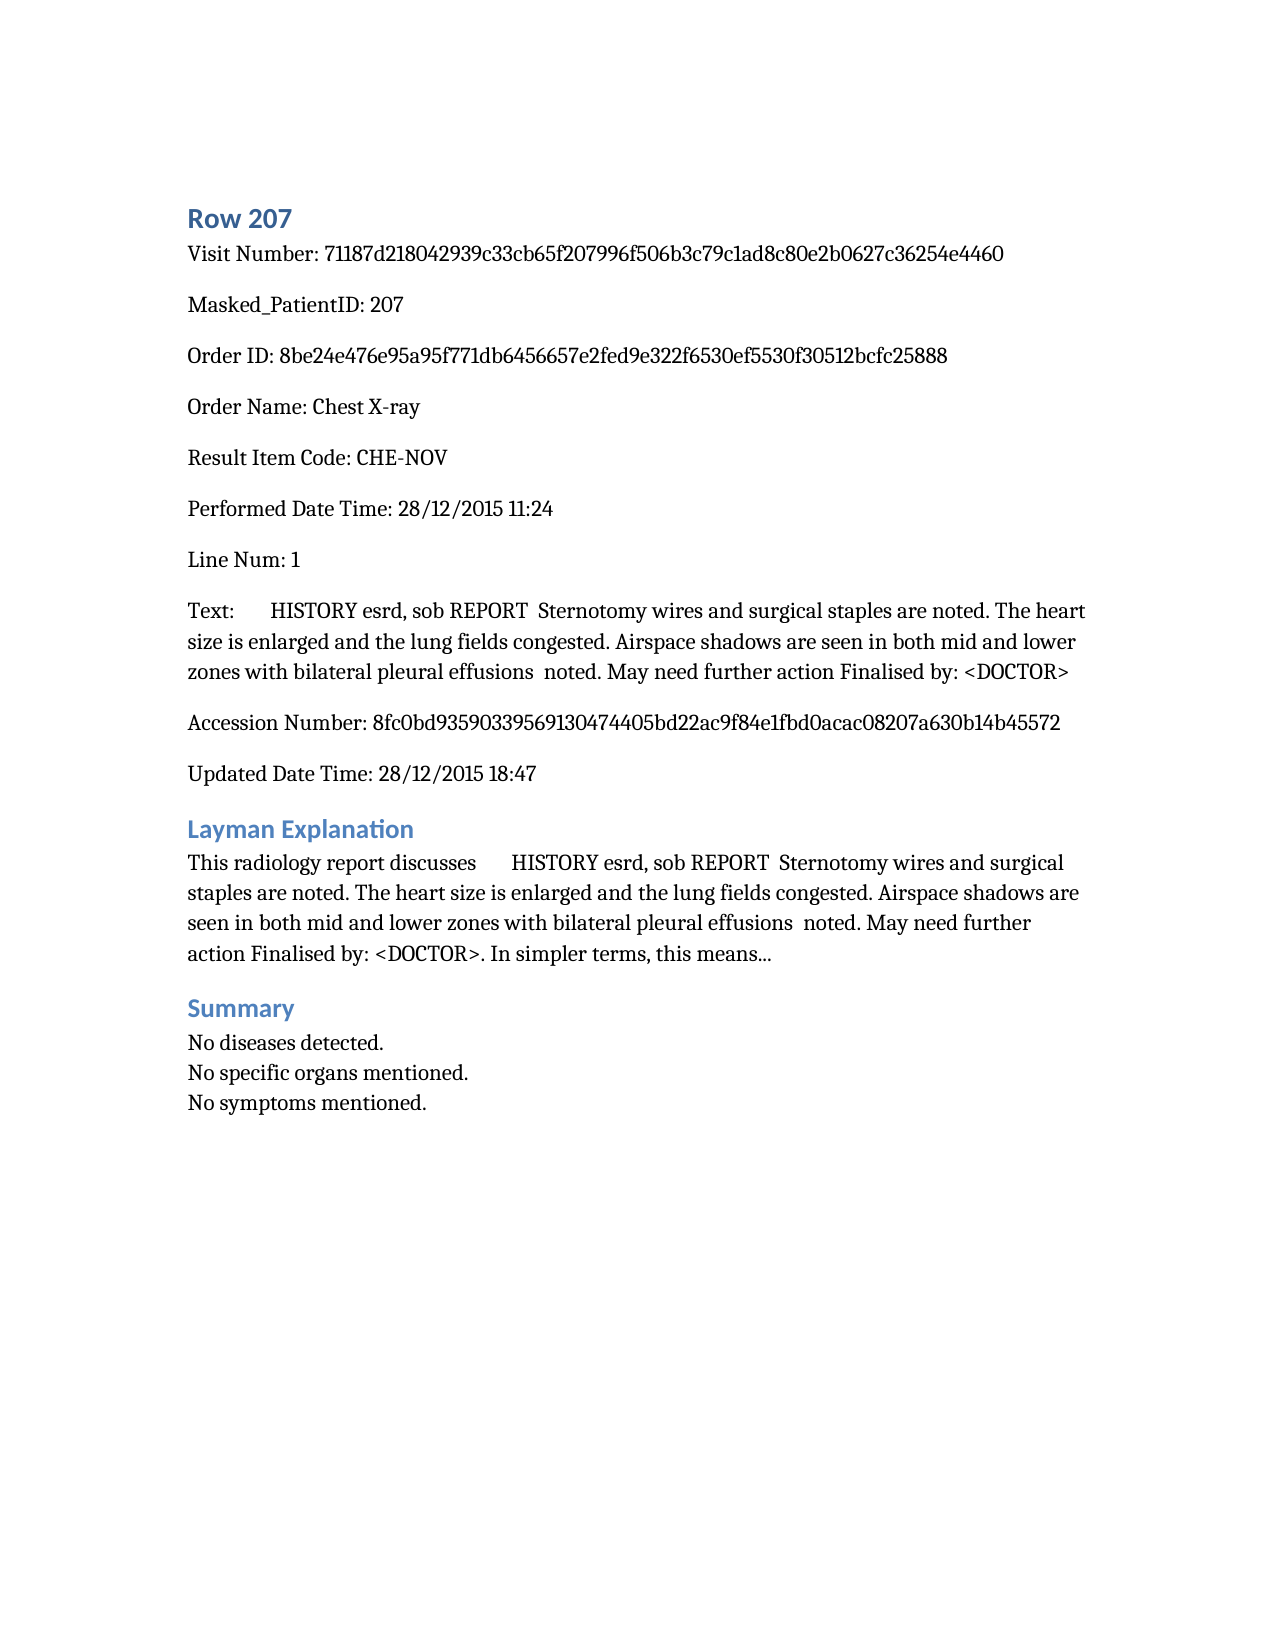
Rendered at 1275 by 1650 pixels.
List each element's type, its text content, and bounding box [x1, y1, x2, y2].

text No diseases detected. No specific organs mentioned. No symptoms mentioned. [187, 1029, 1087, 1116]
text This radiology report discusses HISTORY esrd, sob REPORT Sternotomy wires and surgical staples are noted. The heart size is enlarged and the lung fields congested. Airspace shadows are seen in both mid and lower zones with bilateral pleural effusions noted. May need further action Finalised by: <DOCTOR>. In simpler terms, this means... [187, 850, 1087, 967]
subtitle Row 207 [187, 200, 1087, 236]
text Updated Date Time: 28/12/2015 18:47 [187, 761, 1087, 787]
subtitle Summary [187, 991, 1087, 1024]
subtitle Layman Explanation [187, 812, 1087, 845]
text Masked_PatientID: 207 [187, 292, 1087, 318]
text Accession Number: 8fc0bd93590339569130474405bd22ac9f84e1fbd0acac08207a630b14b45572 [187, 710, 1087, 736]
text Performed Date Time: 28/12/2015 11:24 [187, 496, 1087, 522]
text Line Num: 1 [187, 547, 1087, 573]
text Result Item Code: CHE-NOV [187, 445, 1087, 471]
text Visit Number: 71187d218042939c33cb65f207996f506b3c79c1ad8c80e2b0627c36254e4460 [187, 241, 1087, 267]
text Order Name: Chest X-ray [187, 394, 1087, 420]
text Order ID: 8be24e476e95a95f771db6456657e2fed9e322f6530ef5530f30512bcfc25888 [187, 343, 1087, 369]
text Text: HISTORY esrd, sob REPORT Sternotomy wires and surgical staples are noted. The heart size is enlarged and the lung fields congested. Airspace shadows are seen in both mid and lower zones with bilateral pleural effusions noted. May need further action Finalised by: <DOCTOR> [187, 598, 1087, 685]
